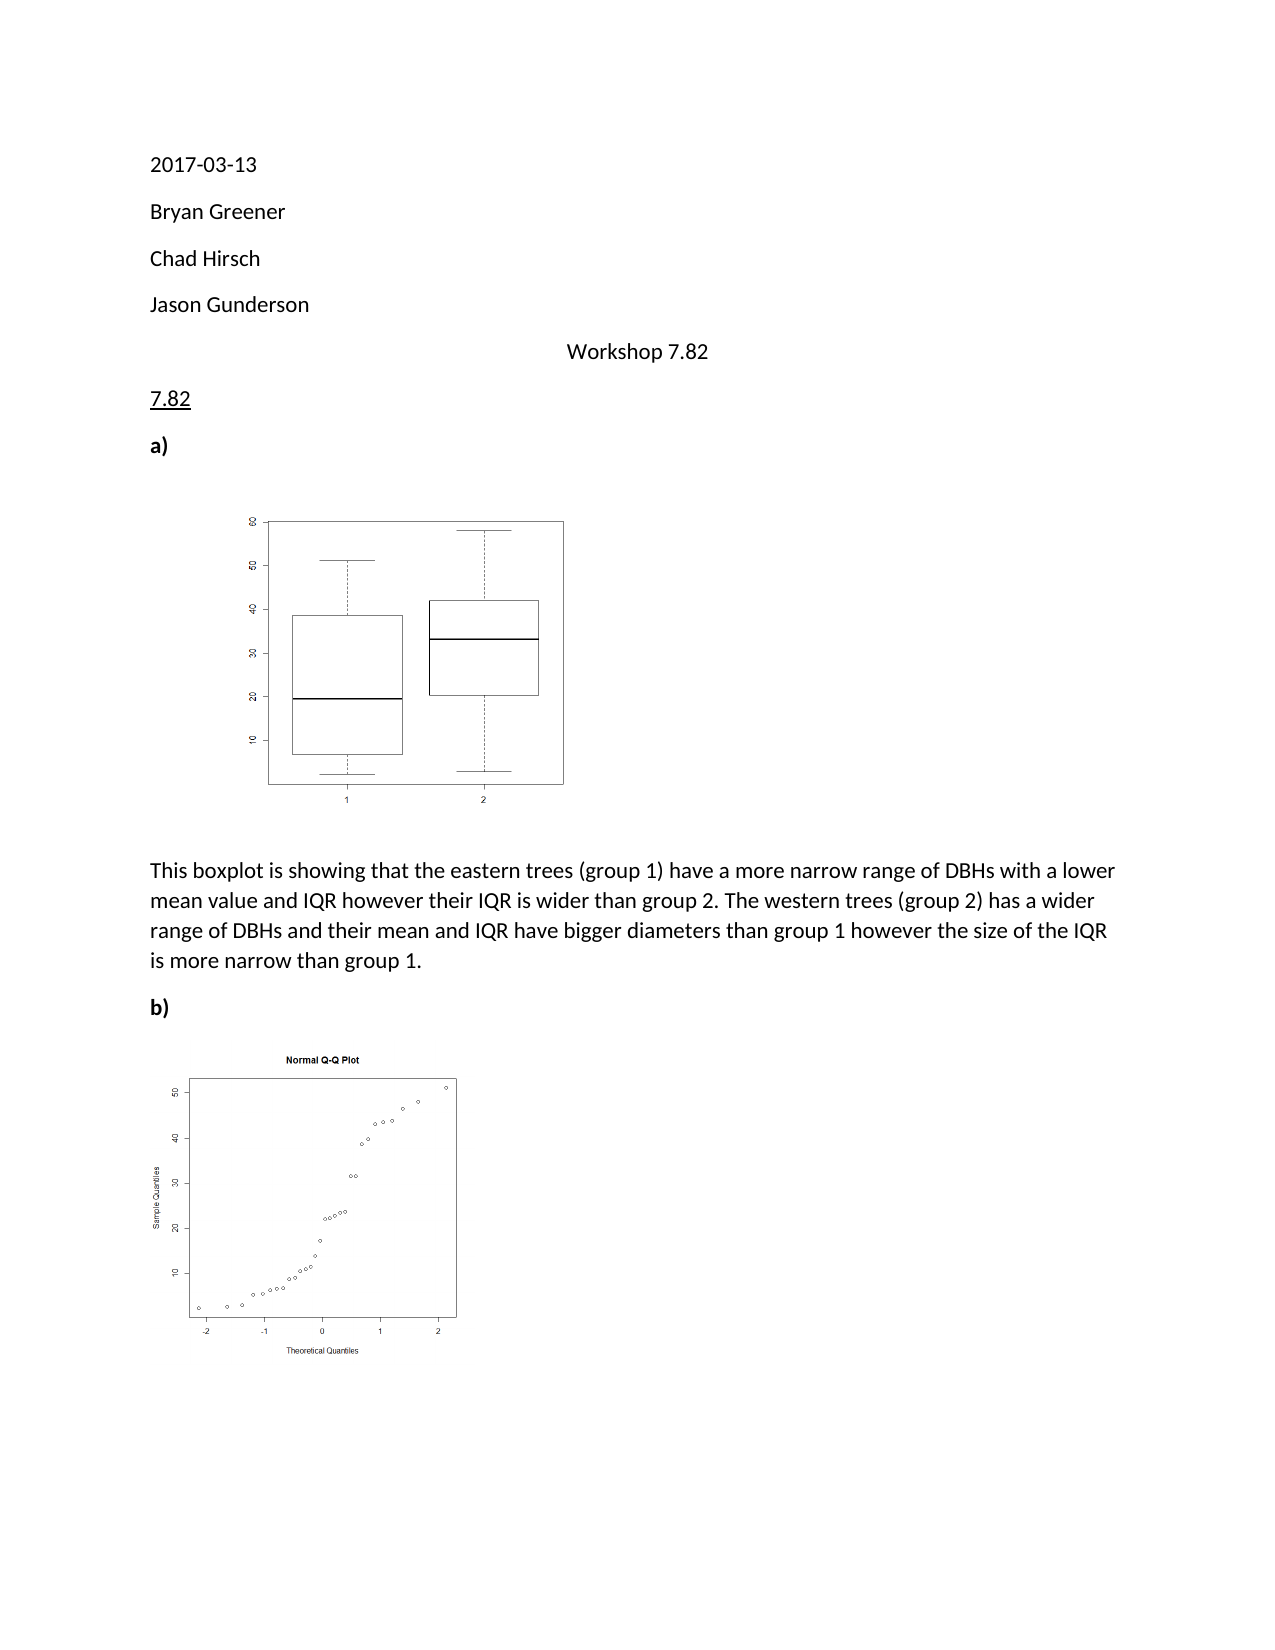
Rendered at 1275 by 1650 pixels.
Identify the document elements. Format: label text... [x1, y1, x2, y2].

text This boxplot is showing that the eastern trees (group 1) have a more narrow range of DBHs with a lower mean value and IQR however their IQR is wider than group 2. The western trees (group 2) has a wider range of DBHs and their mean and IQR have bigger diameters than group 1 however the size of the IQR is more narrow than group 1. [150, 856, 1125, 974]
picture [150, 1040, 476, 1365]
text 7.82 [150, 384, 1125, 412]
text a) [150, 431, 1125, 459]
text Bryan Greener [150, 197, 1125, 225]
text Chad Hirsch [150, 244, 1125, 272]
text Jason Gunderson [150, 291, 1125, 319]
text 2017-03-13 [150, 150, 1125, 178]
text Workshop 7.82 [150, 337, 1125, 366]
text b) [150, 993, 1125, 1021]
picture [225, 478, 585, 837]
